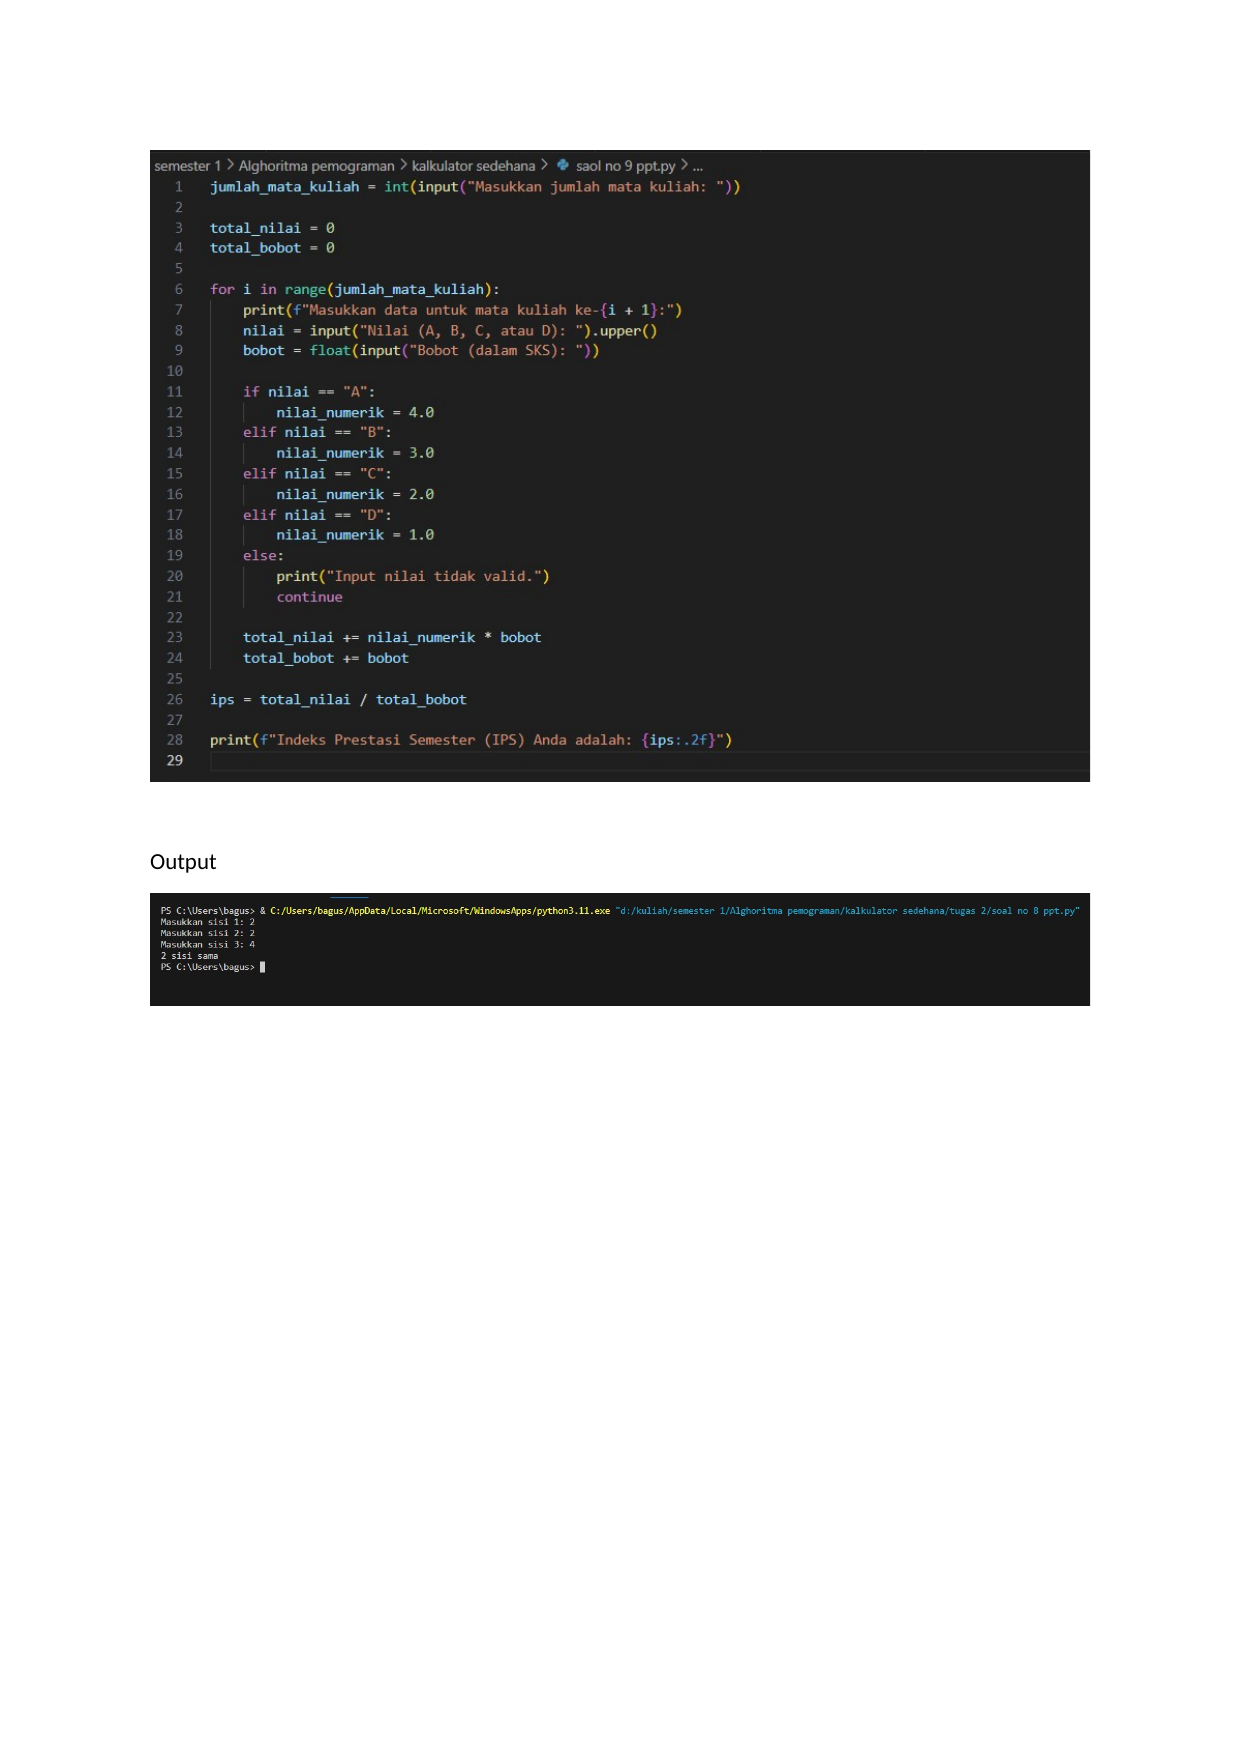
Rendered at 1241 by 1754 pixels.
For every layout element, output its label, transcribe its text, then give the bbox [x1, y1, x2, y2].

text Output [150, 847, 1090, 875]
picture [150, 150, 1091, 782]
picture [150, 893, 1091, 1006]
